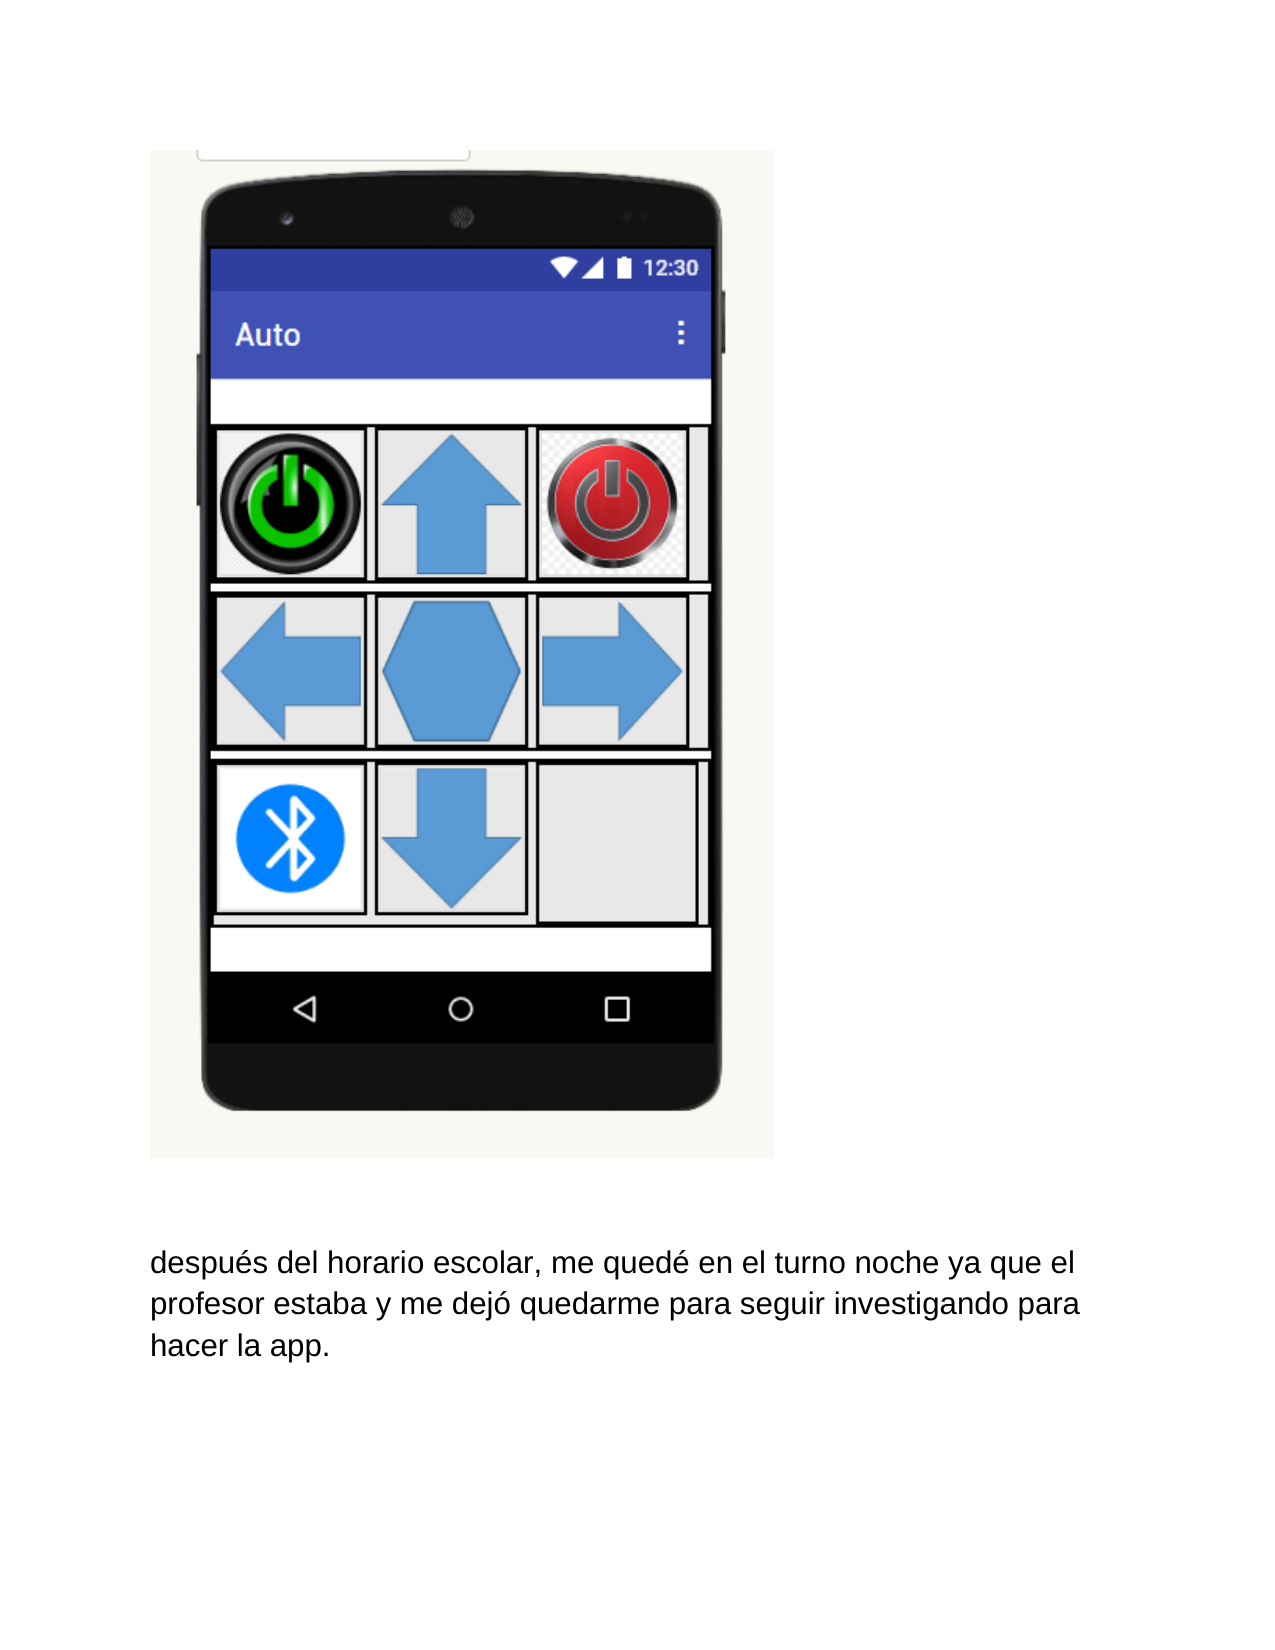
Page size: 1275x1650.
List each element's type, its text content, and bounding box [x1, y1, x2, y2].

picture [150, 150, 774, 1158]
text después del horario escolar, me quedé en el turno noche ya que el profesor estaba y me dejó quedarme para seguir investigando para hacer la app. [150, 1244, 1125, 1363]
